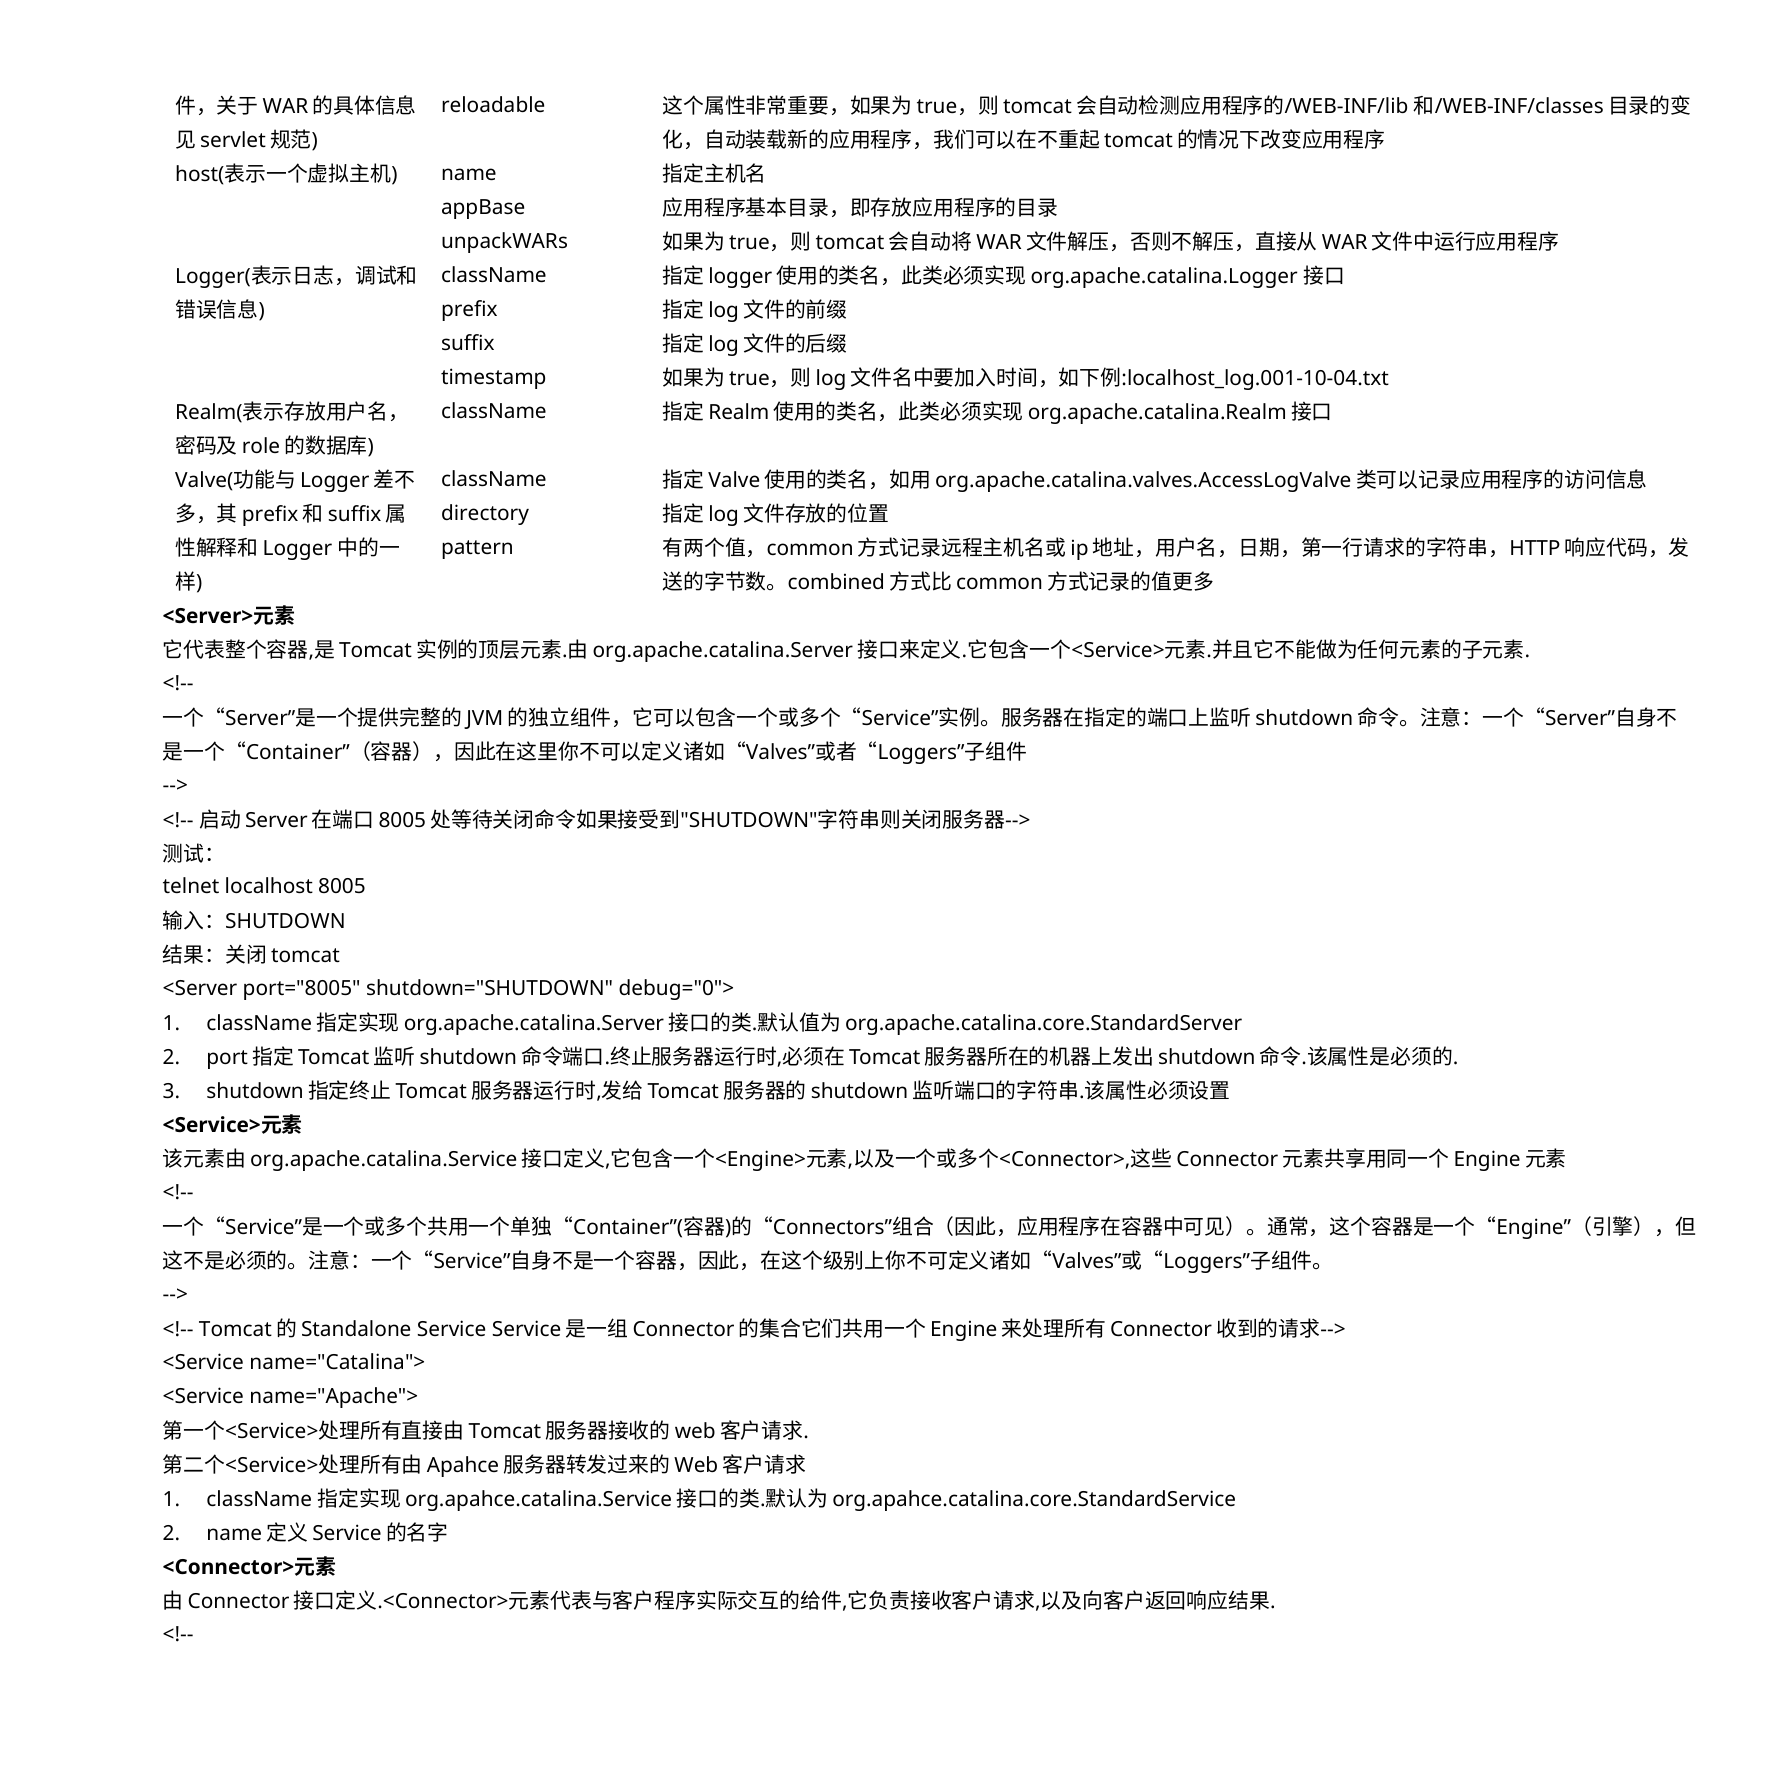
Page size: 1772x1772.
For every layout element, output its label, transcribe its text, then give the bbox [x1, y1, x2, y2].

table_cell unpackWARs [430, 224, 651, 258]
text 该元素由org.apache.catalina.Service接口定义,它包含一个<Engine>元素,以及一个或多个<Connector>,这些Connector元素共享用同一个Engine元素 [162, 1141, 1697, 1174]
list port指定Tomcat监听shutdown命令端口.终止服务器运行时,必须在Tomcat服务器所在的机器上发出shutdown命令.该属性是必须的. [162, 1039, 1697, 1073]
table_cell 指定log文件的前缀 [651, 292, 1708, 326]
table_cell name [430, 156, 651, 190]
text <Server port="8005" shutdown="SHUTDOWN" debug="0"> [119, 971, 1697, 1005]
table_cell timestamp [430, 360, 651, 393]
text telnet localhost 8005 [119, 869, 1697, 903]
table_cell directory [430, 495, 651, 529]
table_cell 指定Realm使用的类名，此类必须实现org.apache.catalina.Realm接口 [651, 394, 1708, 461]
table_cell 如果为true，则tomcat会自动将WAR文件解压，否则不解压，直接从WAR文件中运行应用程序 [651, 224, 1708, 258]
text 第二个<Service>处理所有由Apahce服务器转发过来的Web客户请求 [162, 1446, 1697, 1480]
list className指定实现org.apache.catalina.Server接口的类.默认值为org.apache.catalina.core.StandardServer [162, 1005, 1697, 1039]
text 一个“Server”是一个提供完整的JVM的独立组件，它可以包含一个或多个“Service”实例。服务器在指定的端口上监听shutdown命令。注意：一个“Server”自身不是一个“Container”（容器），因此在这里你不可以定义诸如“Valves”或者“Loggers”子组件 [162, 699, 1697, 767]
table_cell 应用程序基本目录，即存放应用程序的目录 [651, 190, 1708, 224]
table_cell 指定主机名 [651, 156, 1708, 190]
table_cell host(表示一个虚拟主机) [164, 156, 429, 258]
table_cell 指定logger使用的类名，此类必须实现org.apache.catalina.Logger 接口 [651, 258, 1708, 292]
text 一个“Service”是一个或多个共用一个单独“Container”(容器)的“Connectors”组合（因此，应用程序在容器中可见）。通常，这个容器是一个“Engine”（引擎），但这不是必须的。注意：一个“Service”自身不是一个容器，因此，在这个级别上你不可定义诸如“Valves”或“Loggers”子组件。 [162, 1208, 1697, 1276]
table_cell appBase [430, 190, 651, 224]
table_cell Logger(表示日志，调试和错误信息) [164, 258, 429, 393]
text <Server>元素 [75, 597, 1697, 631]
text 由Connector接口定义.<Connector>元素代表与客户程序实际交互的给件,它负责接收客户请求,以及向客户返回响应结果. [162, 1582, 1697, 1616]
table_cell 指定log文件的后缀 [651, 326, 1708, 359]
table_cell 有两个值，common方式记录远程主机名或ip地址，用户名，日期，第一行请求的字符串，HTTP响应代码，发送的字节数。combined方式比common方式记录的值更多 [651, 529, 1708, 597]
text <Service name="Catalina"> [162, 1344, 1697, 1378]
text --> [162, 1276, 1697, 1310]
list name定义Service的名字 [162, 1514, 1697, 1548]
list className 指定实现org.apahce.catalina.Service接口的类.默认为org.apahce.catalina.core.StandardService [162, 1480, 1697, 1514]
text 结果：关闭tomcat [119, 937, 1697, 971]
table_cell suffix [430, 326, 651, 359]
table_cell className [430, 461, 651, 495]
text <Service>元素 [162, 1107, 1697, 1141]
list shutdown指定终止Tomcat服务器运行时,发给Tomcat服务器的shutdown监听端口的字符串.该属性必须设置 [162, 1073, 1697, 1107]
table_cell className [430, 394, 651, 461]
table_cell pattern [430, 529, 651, 597]
text 第一个<Service>处理所有直接由Tomcat服务器接收的web客户请求. [162, 1412, 1697, 1446]
table_cell 指定log文件存放的位置 [651, 495, 1708, 529]
text <!-- [162, 1174, 1697, 1208]
text 输入：SHUTDOWN [119, 903, 1697, 937]
table_cell 指定Valve使用的类名，如用org.apache.catalina.valves.AccessLogValve类可以记录应用程序的访问信息 [651, 461, 1708, 495]
text <Service name="Apache"> [162, 1378, 1697, 1412]
text <!-- [119, 665, 1697, 699]
table_cell 这个属性非常重要，如果为true，则tomcat会自动检测应用程序的/WEB-INF/lib 和/WEB-INF/classes目录的变化，自动装载新的应用程序，我们可以在不重起tomcat的情况下改变应用程序 [651, 88, 1708, 156]
text <!-- Tomcat的Standalone Service Service是一组Connector的集合它们共用一个Engine来处理所有Connector收到的请求--> [162, 1310, 1697, 1344]
table_cell prefix [430, 292, 651, 326]
text <!-- [162, 1616, 1697, 1650]
text 测试： [119, 835, 1697, 869]
table_cell Realm(表示存放用户名，密码及role的数据库) [164, 394, 429, 461]
table_cell 如果为true，则log文件名中要加入时间，如下例:localhost_log.001-10-04.txt [651, 360, 1708, 393]
text 它代表整个容器,是Tomcat实例的顶层元素.由org.apache.catalina.Server接口来定义.它包含一个<Service>元素.并且它不能做为任何元素的子元素. [119, 631, 1697, 665]
text --> [119, 767, 1697, 801]
text <Connector>元素 [162, 1548, 1697, 1582]
table_cell reloadable [430, 88, 651, 156]
table_cell className [430, 258, 651, 292]
text <!-- 启动Server在端口8005处等待关闭命令如果接受到"SHUTDOWN"字符串则关闭服务器--> [119, 801, 1697, 835]
table_cell Valve(功能与Logger差不多，其prefix和suffix属性解释和Logger 中的一样) [164, 461, 429, 597]
